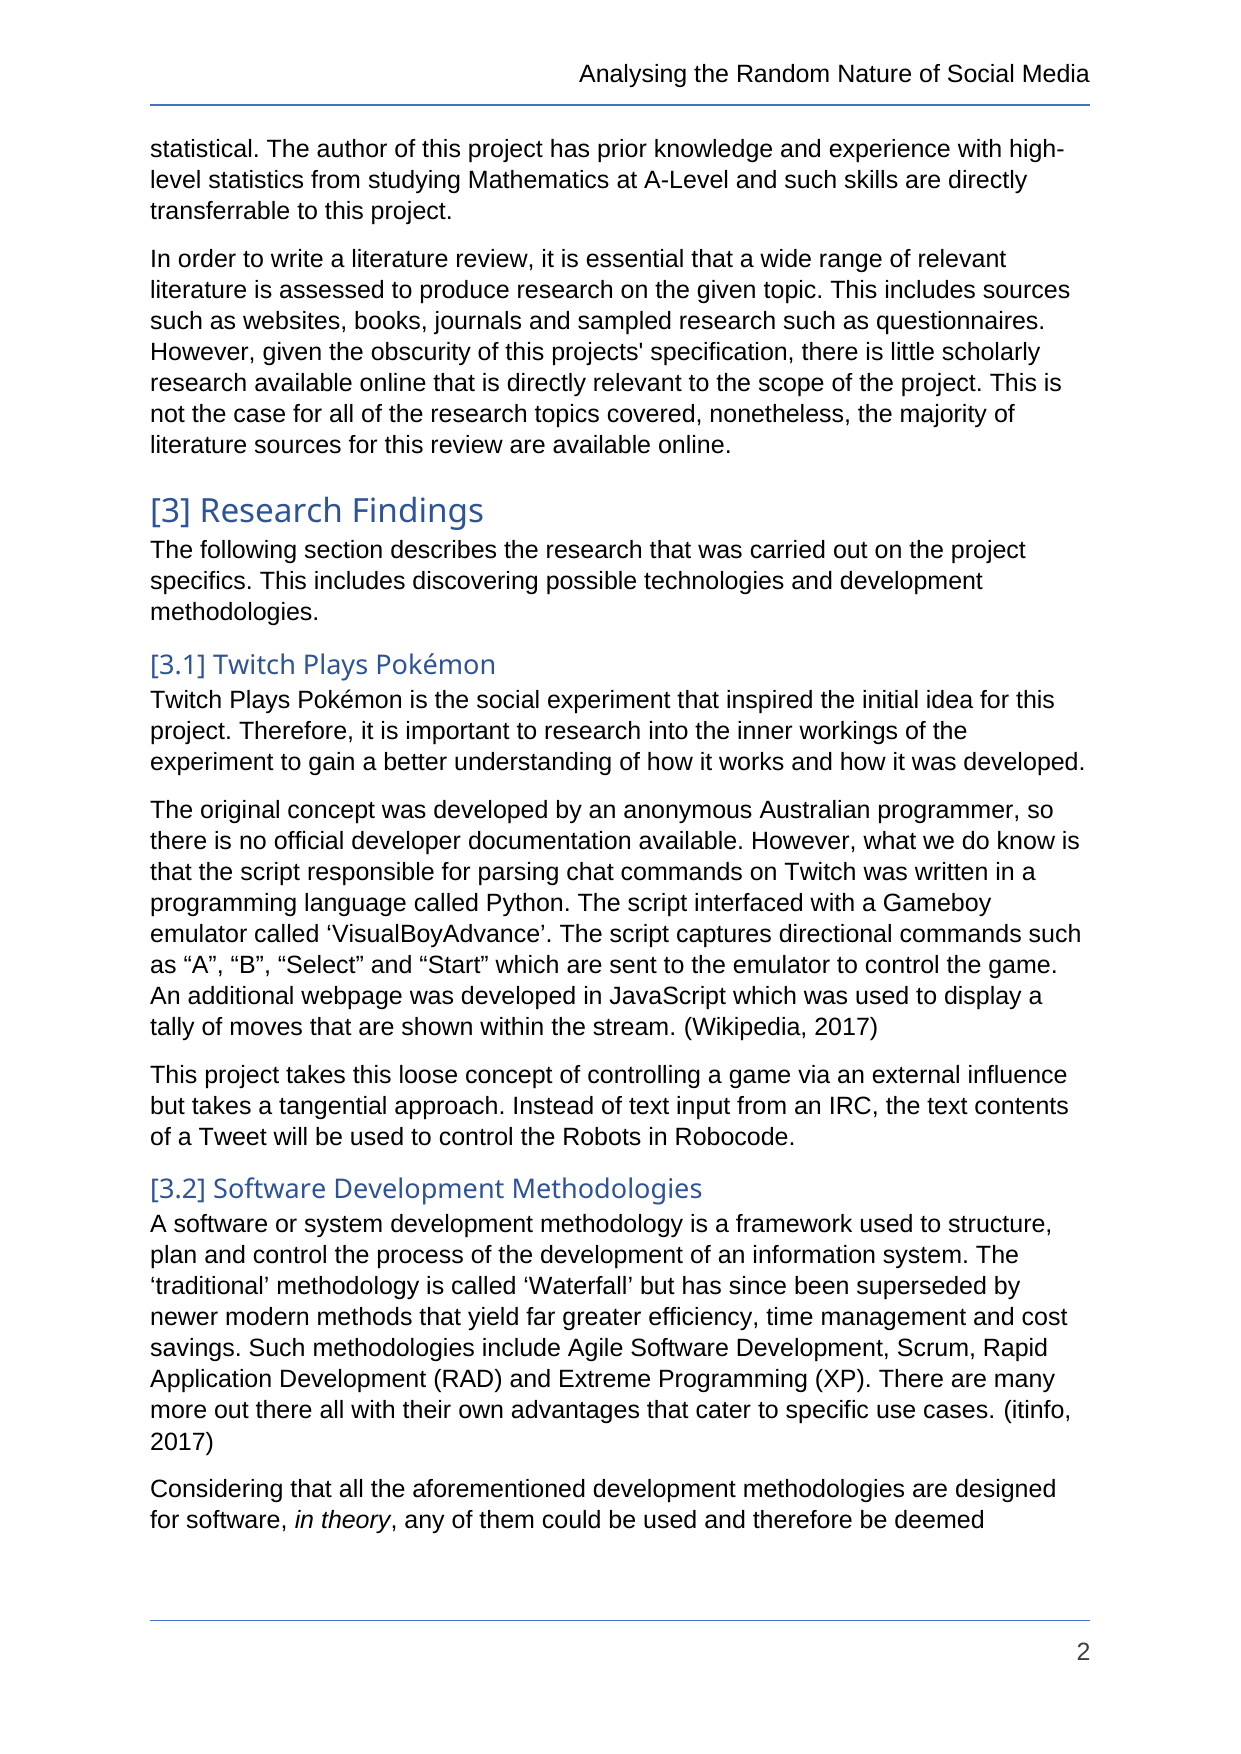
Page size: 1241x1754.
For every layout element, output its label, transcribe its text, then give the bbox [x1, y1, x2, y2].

text The original concept was developed by an anonymous Australian programmer, so there is no official developer documentation available. However, what we do know is that the script responsible for parsing chat commands on Twitch was written in a programming language called Python. The script interfaced with a Gameboy emulator called ‘VisualBoyAdvance’. The script captures directional commands such as “A”, “B”, “Select” and “Start” which are sent to the emulator to control the game. An additional webpage was developed in JavaScript which was used to display a tally of moves that are shown within the stream. [150, 795, 1090, 1041]
subtitle [3.1] Twitch Plays Pokémon [150, 645, 1090, 682]
text A software or system development methodology is a framework used to structure, plan and control the process of the development of an information system. The ‘traditional’ methodology is called ‘Waterfall’ but has since been superseded by newer modern methods that yield far greater efficiency, time management and cost savings. Such methodologies include Agile Software Development, Scrum, Rapid Application Development (RAD) and Extreme Programming (XP). There are many more out there all with their own advantages that cater to specific use cases. [150, 1209, 1090, 1455]
text This project takes this loose concept of controlling a game via an external influence but takes a tangential approach. Instead of text input from an IRC, the text contents of a Tweet will be used to control the Robots in Robocode. [150, 1060, 1090, 1151]
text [150, 134, 1090, 225]
subtitle [3.2] Software Development Methodologies [150, 1169, 1090, 1206]
text In order to write a literature review, it is essential that a wide range of relevant literature is assessed to produce research on the given topic. This includes sources such as websites, books, journals and sampled research such as questionnaires. However, given the obscurity of this projects' specification, there is little scholarly research available online that is directly relevant to the scope of the project. This is not the case for all of the research topics covered, nonetheless, the majority of literature sources for this review are available online. [150, 244, 1090, 459]
subtitle [3] Research Findings [150, 486, 1090, 532]
text The following section describes the research that was carried out on the project specifics. This includes discovering possible technologies and development methodologies. [150, 535, 1090, 626]
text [150, 1474, 1090, 1534]
text Twitch Plays Pokémon is the social experiment that inspired the initial idea for this project. Therefore, it is important to research into the inner workings of the experiment to gain a better understanding of how it works and how it was developed. [150, 685, 1090, 776]
